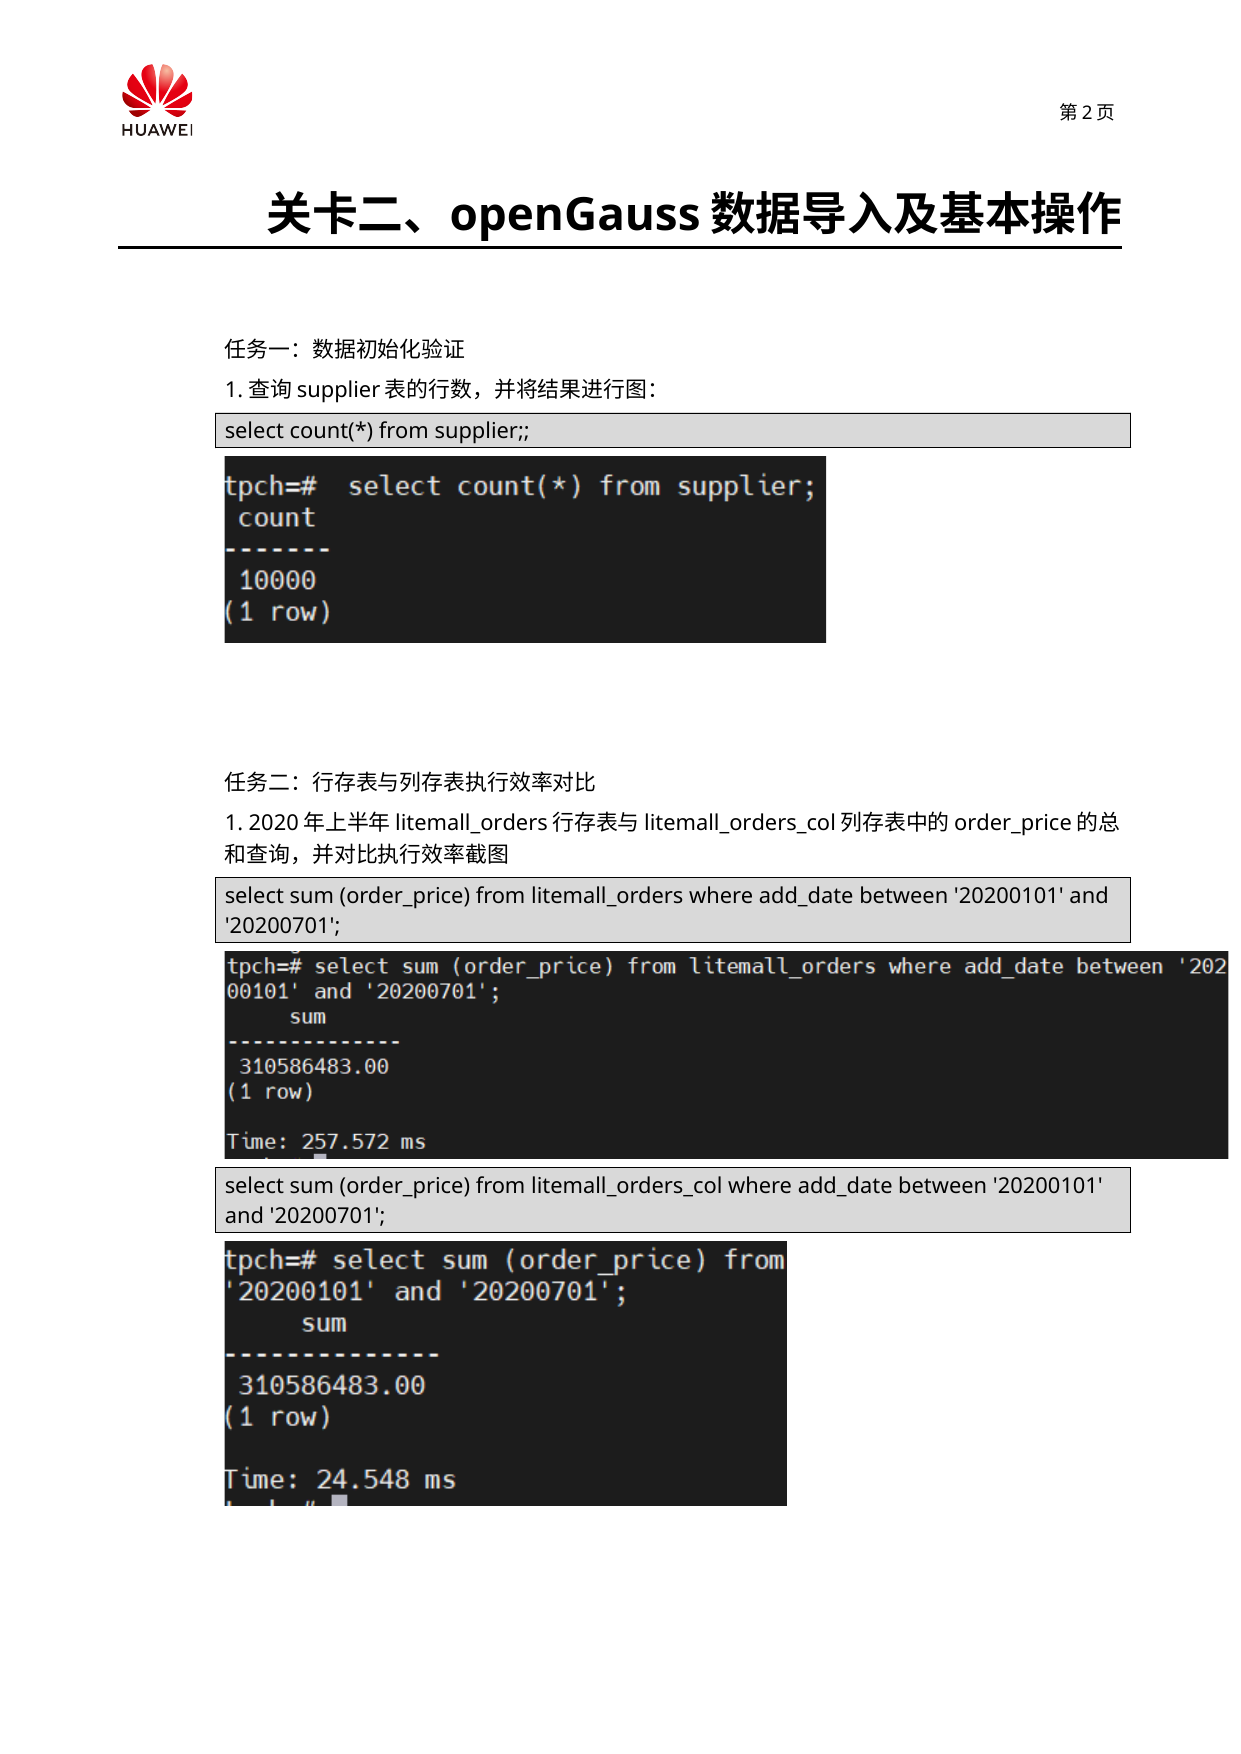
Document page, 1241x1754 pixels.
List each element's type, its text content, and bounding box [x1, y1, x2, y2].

picture [122, 64, 193, 136]
picture [224, 456, 827, 643]
text select sum (order_price) from litemall_orders_col where add_date between '20200101' and '20200701'; [216, 1168, 1130, 1232]
picture [224, 1241, 787, 1506]
text select sum (order_price) from litemall_orders where add_date between '20200101' and '20200701'; [216, 878, 1130, 942]
text select count(*) from supplier;; [216, 414, 1130, 447]
text 任务二：行存表与列存表执行效率对比 [224, 765, 1122, 797]
picture [224, 951, 1229, 1159]
text 1. 查询supplier表的行数，并将结果进行图： [224, 372, 1122, 404]
subtitle 关卡二、openGauss数据导入及基本操作 [118, 177, 1122, 246]
text 1. 2020年上半年litemall_orders行存表与litemall_orders_col列存表中的order_price的总和查询，并对比执行效率截图 [224, 805, 1122, 869]
text 任务一：数据初始化验证 [224, 332, 1122, 364]
